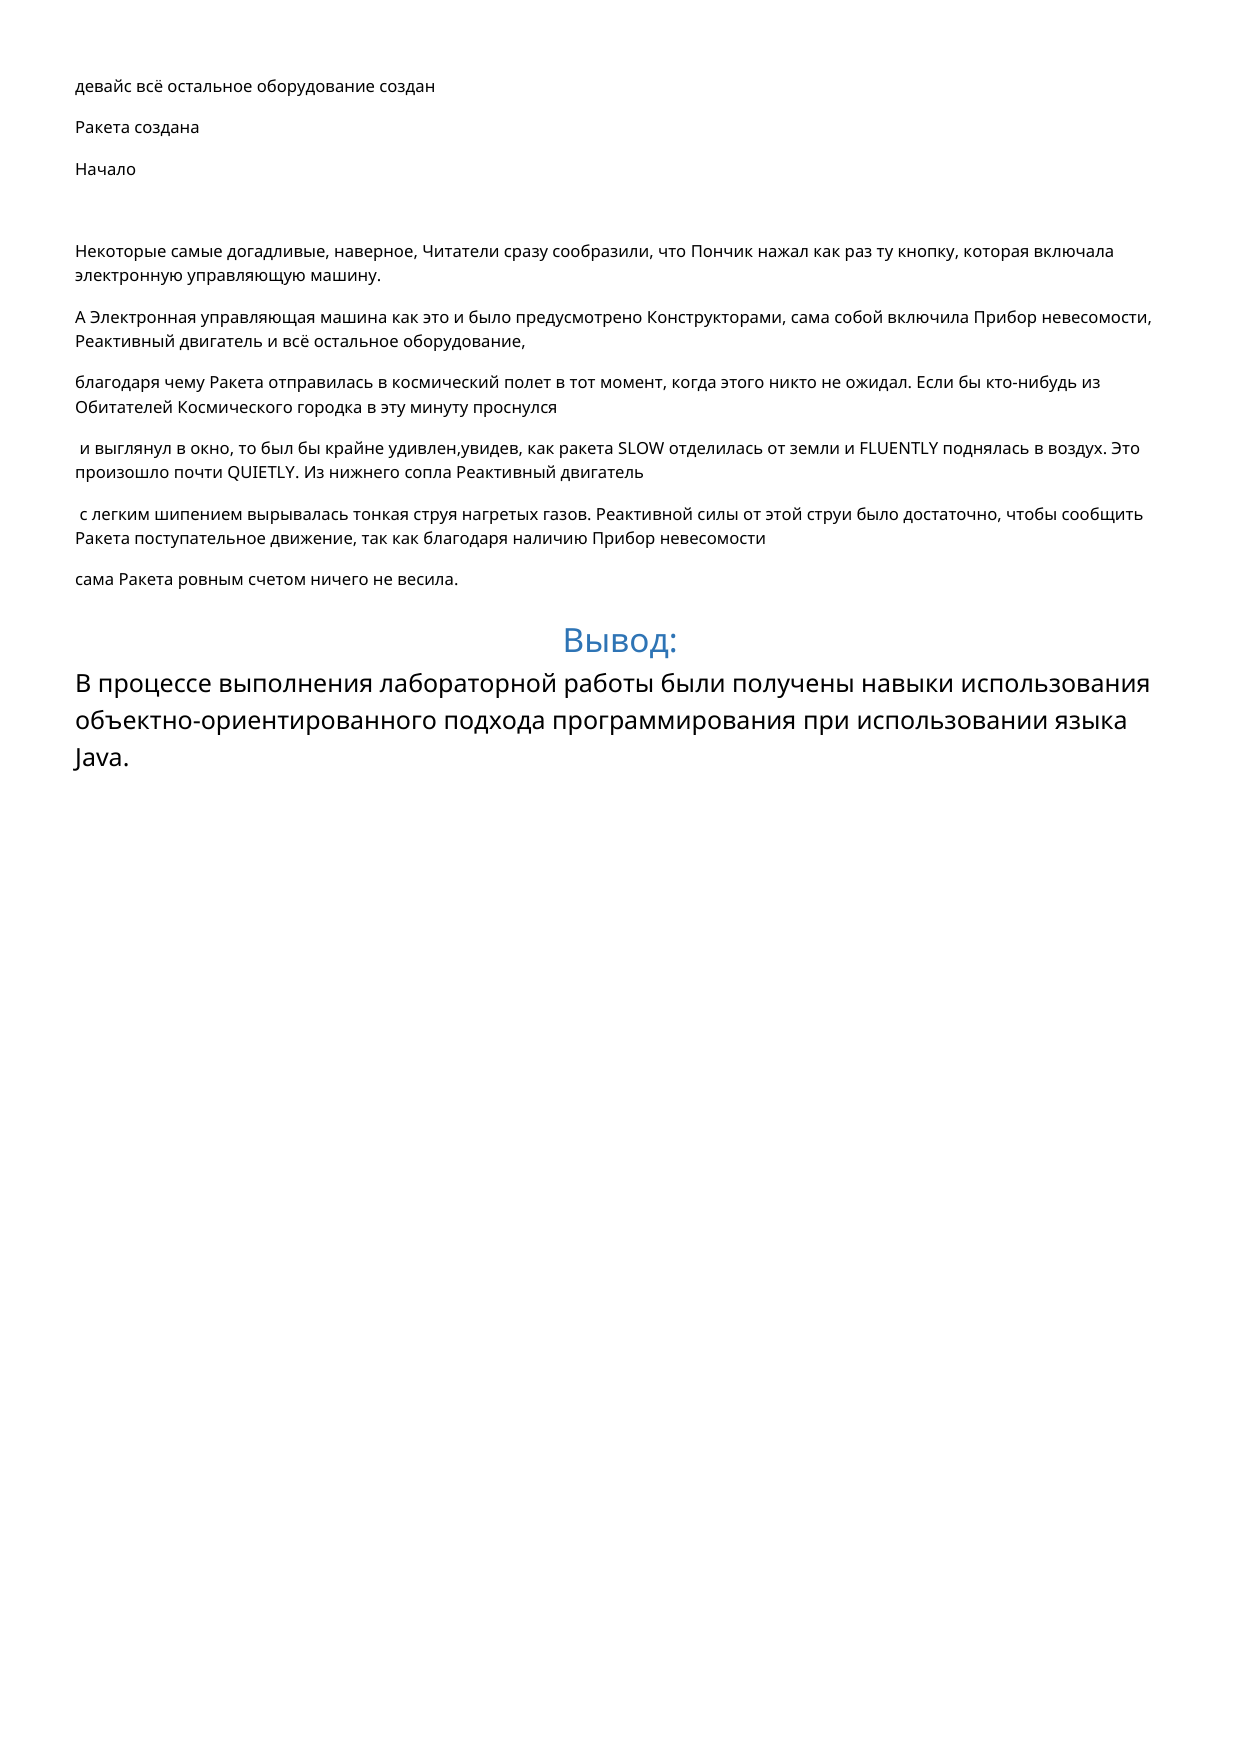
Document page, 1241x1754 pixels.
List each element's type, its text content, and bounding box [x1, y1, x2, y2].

text Начало [75, 157, 1165, 180]
text сама Ракета ровным счетом ничего не весила. [75, 568, 1165, 590]
text Некоторые самые догадливые, наверное, Читатели сразу сообразили, что Пончик нажал как раз ту кнопку, которая включала электронную управляющую машину. [75, 239, 1165, 287]
text A Электронная управляющая машина как это и было предусмотрено Конструкторами, сама собой включила Прибор невесомости, Реактивный двигатель и всё остальное оборудование, [75, 305, 1165, 352]
text с легким шипением вырывалась тонкая струя нагретых газов. Реактивной силы от этой струи было достаточно, чтобы сообщить Ракета поступательное движение, так как благодаря наличию Прибор невесомости [75, 502, 1165, 549]
text Ракета создана [75, 116, 1165, 139]
text девайс всё остальное оборудование создан [75, 75, 1165, 98]
text В процессе выполнения лабораторной работы были получены навыки использования объектно-ориентированного подхода программирования при использовании языка Java. [75, 666, 1165, 774]
text благодаря чему Ракета отправилась в космический полет в тот момент, когда этого никто не ожидал. Если бы кто-нибудь из Обитателей Космического городка в эту минуту проснулся [75, 371, 1165, 418]
text и выглянул в окно, то был бы крайне удивлен,увидев, как ракета SLOW отделилась от земли и FLUENTLY поднялась в воздух. Это произошло почти QUIETLY. Из нижнего сопла Реактивный двигатель [75, 436, 1165, 484]
subtitle Вывод: [75, 617, 1165, 663]
